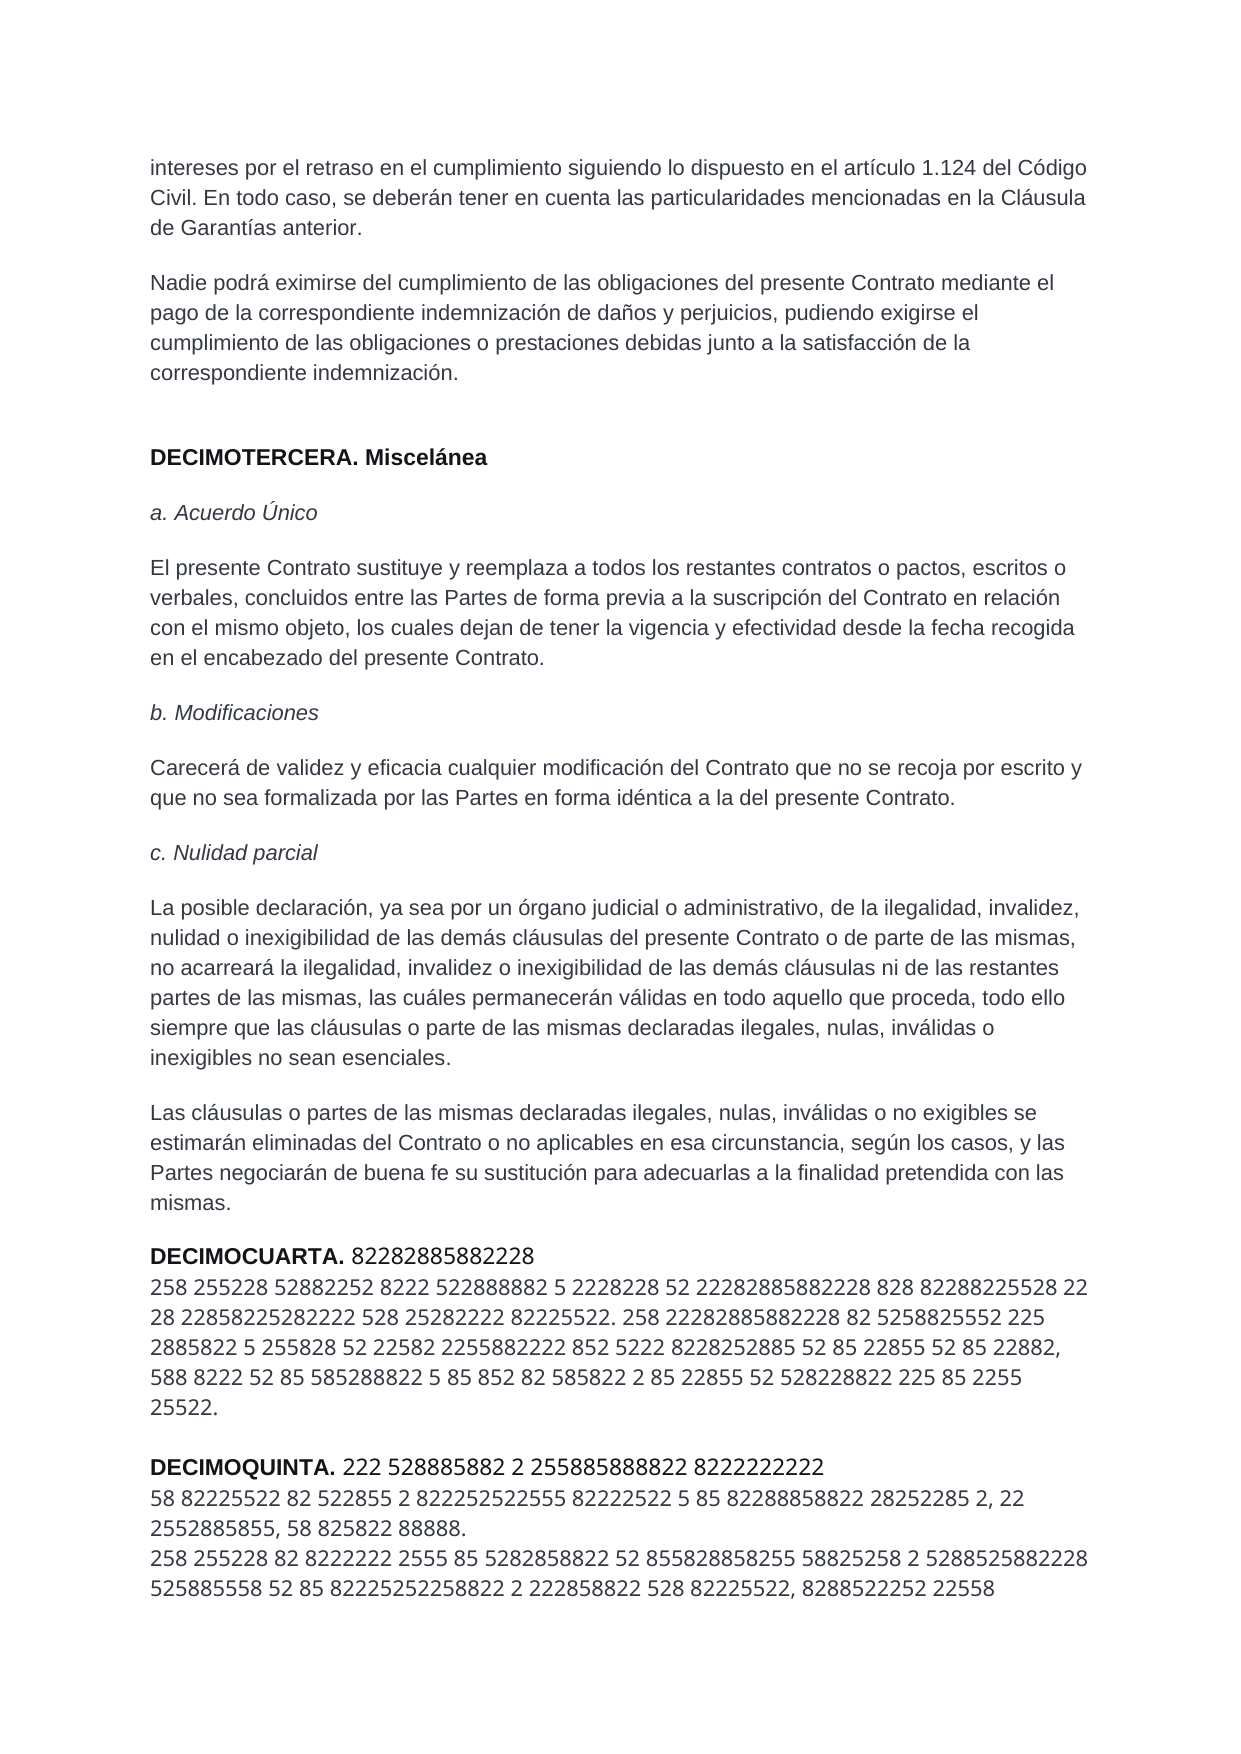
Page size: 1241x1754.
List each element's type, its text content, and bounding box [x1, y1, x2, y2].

text c. Nulidad parcial [150, 835, 1090, 865]
text DECIMOTERCERA. Miscelánea [150, 410, 1090, 470]
text Las cláusulas o partes de las mismas declaradas ilegales, nulas, inválidas o no exigibles se estimarán eliminadas del Contrato o no aplicables en esa circunstancia, según los casos, y las Partes negociarán de buena fe su sustitución para adecuarlas a la finalidad pretendida con las mismas. [150, 1095, 1090, 1215]
text b. Modificaciones [150, 695, 1090, 725]
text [150, 150, 1090, 240]
text DECIMOCUARTA. 82282885882228 [150, 1240, 1090, 1271]
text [150, 1542, 1090, 1602]
text a. Acuerdo Único [150, 495, 1090, 525]
text Nadie podrá eximirse del cumplimiento de las obligaciones del presente Contrato mediante el pago de la correspondiente indemnización de daños y perjuicios, pudiendo exigirse el cumplimiento de las obligaciones o prestaciones debidas junto a la satisfacción de la correspondiente indemnización. [150, 265, 1090, 385]
text 58 82225522 82 522855 2 822252522555 82222522 5 85 82288858822 28252285 2, 22 2552885855, 58 825822 88888. [150, 1482, 1090, 1542]
text La posible declaración, ya sea por un órgano judicial o administrativo, de la ilegalidad, invalidez, nulidad o inexigibilidad de las demás cláusulas del presente Contrato o de parte de las mismas, no acarreará la ilegalidad, invalidez o inexigibilidad de las demás cláusulas ni de las restantes partes de las mismas, las cuáles permanecerán válidas en todo aquello que proceda, todo ello siempre que las cláusulas o parte de las mismas declaradas ilegales, nulas, inválidas o inexigibles no sean esenciales. [150, 890, 1090, 1070]
text DECIMOQUINTA. 222 528885882 2 255885888822 8222222222 [150, 1421, 1090, 1482]
text Carecerá de validez y eficacia cualquier modificación del Contrato que no se recoja por escrito y que no sea formalizada por las Partes en forma idéntica a la del presente Contrato. [150, 750, 1090, 810]
text 258 255228 52882252 8222 522888882 5 2228228 52 22282885882228 828 82288225528 22 28 22858225282222 528 25282222 82225522. 258 22282885882228 82 5258825552 225 2885822 5 255828 52 22582 2255882222 852 5222 8228252885 52 85 22855 52 85 22882, 588 8222 52 85 585288822 5 85 852 82 585822 2 85 22855 52 528228822 225 85 2255 25522. [150, 1271, 1090, 1421]
text El presente Contrato sustituye y reemplaza a todos los restantes contratos o pactos, escritos o verbales, concluidos entre las Partes de forma previa a la suscripción del Contrato en relación con el mismo objeto, los cuales dejan de tener la vigencia y efectividad desde la fecha recogida en el encabezado del presente Contrato. [150, 550, 1090, 670]
